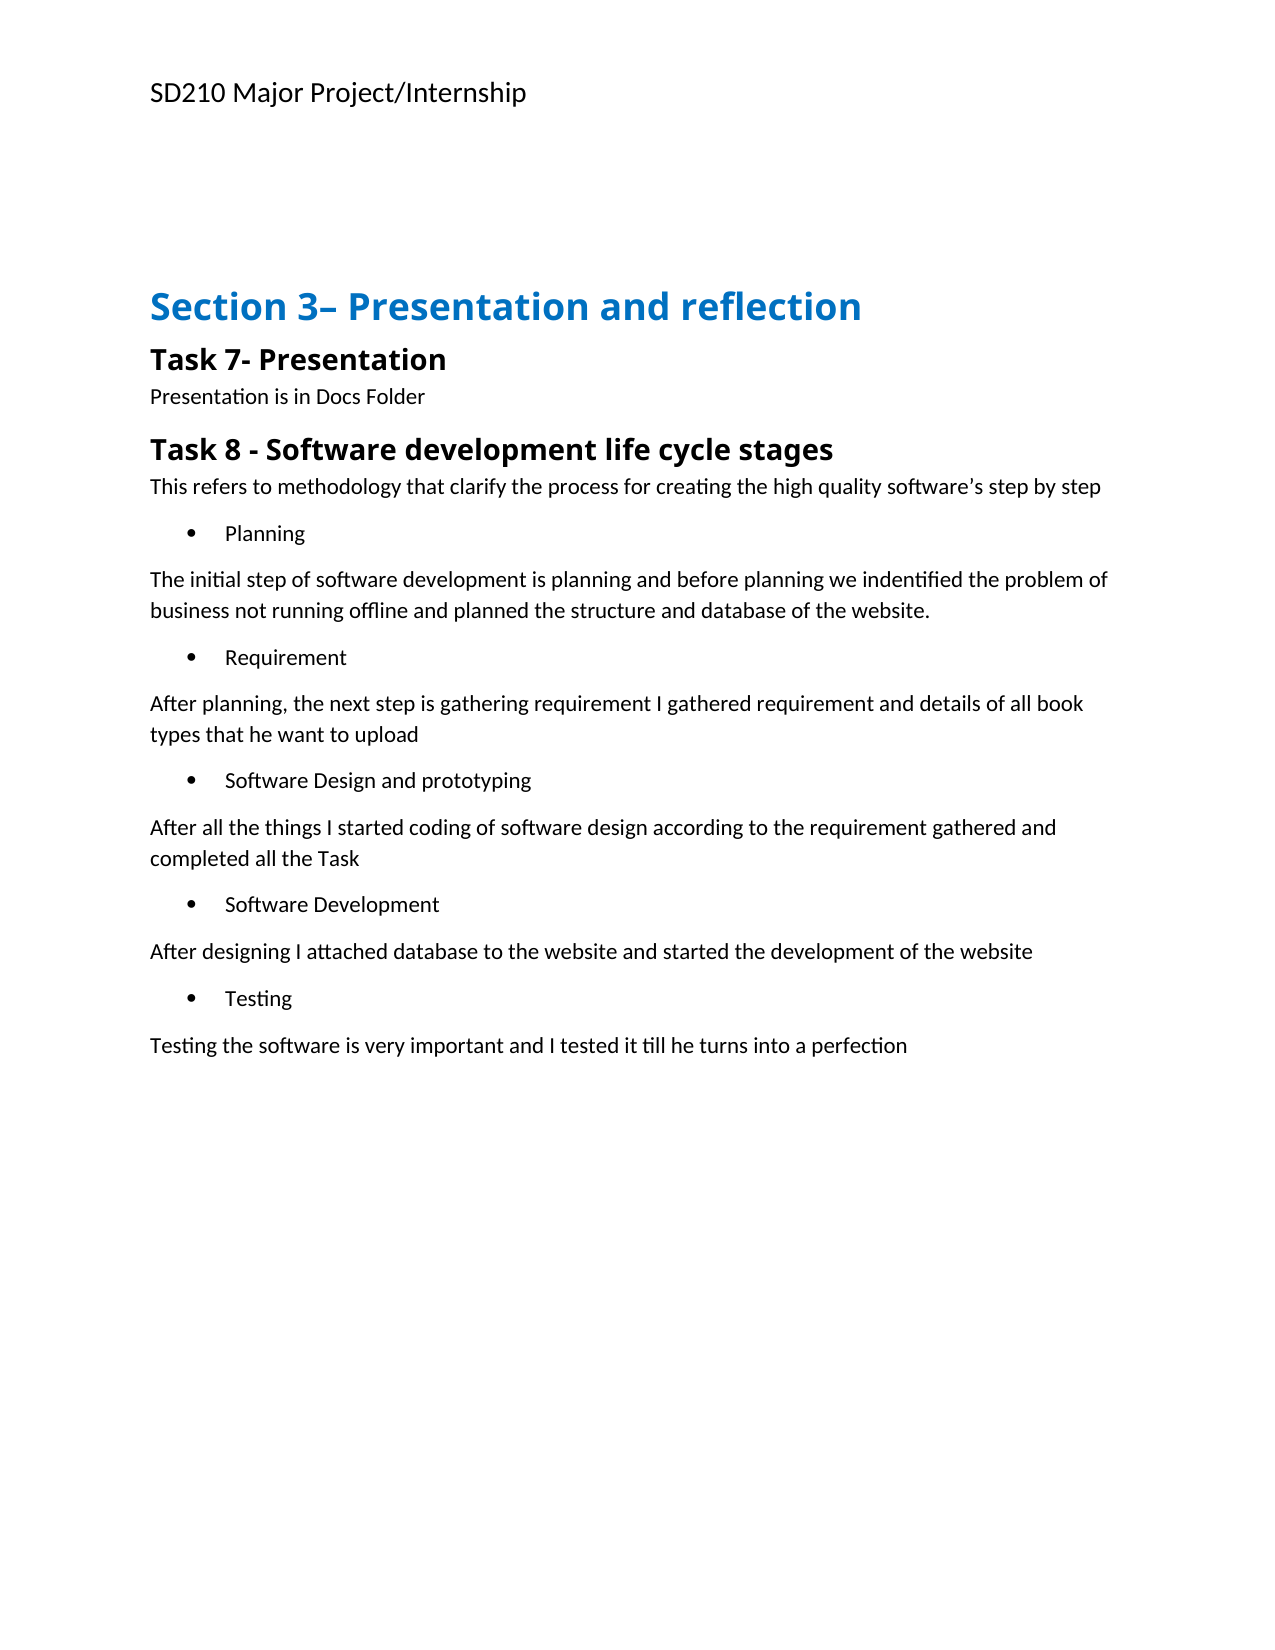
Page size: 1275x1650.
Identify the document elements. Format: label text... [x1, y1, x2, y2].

text After designing I attached database to the website and started the development of the website [150, 937, 1125, 966]
list Requirement [187, 643, 1125, 671]
subtitle Section 3– Presentation and reflection [150, 280, 1125, 331]
list Software Design and prototyping [187, 767, 1125, 795]
list Testing [187, 984, 1125, 1012]
text Testing the software is very important and I tested it till he turns into a perfection [150, 1031, 1125, 1059]
list Software Development [187, 891, 1125, 919]
text Presentation is in Docs Folder [150, 382, 1125, 410]
subtitle Task 7- Presentation [150, 339, 1125, 379]
text The initial step of software development is planning and before planning we indentified the problem of business not running offline and planned the structure and database of the website. [150, 566, 1125, 624]
text After all the things I started coding of software design according to the requirement gathered and completed all the Task [150, 813, 1125, 872]
subtitle Task 8 - Software development life cycle stages [150, 429, 1125, 469]
text After planning, the next step is gathering requirement I gathered requirement and details of all book types that he want to upload [150, 689, 1125, 748]
list Planning [187, 519, 1125, 547]
text This refers to methodology that clarify the process for creating the high quality software’s step by step [150, 472, 1125, 500]
